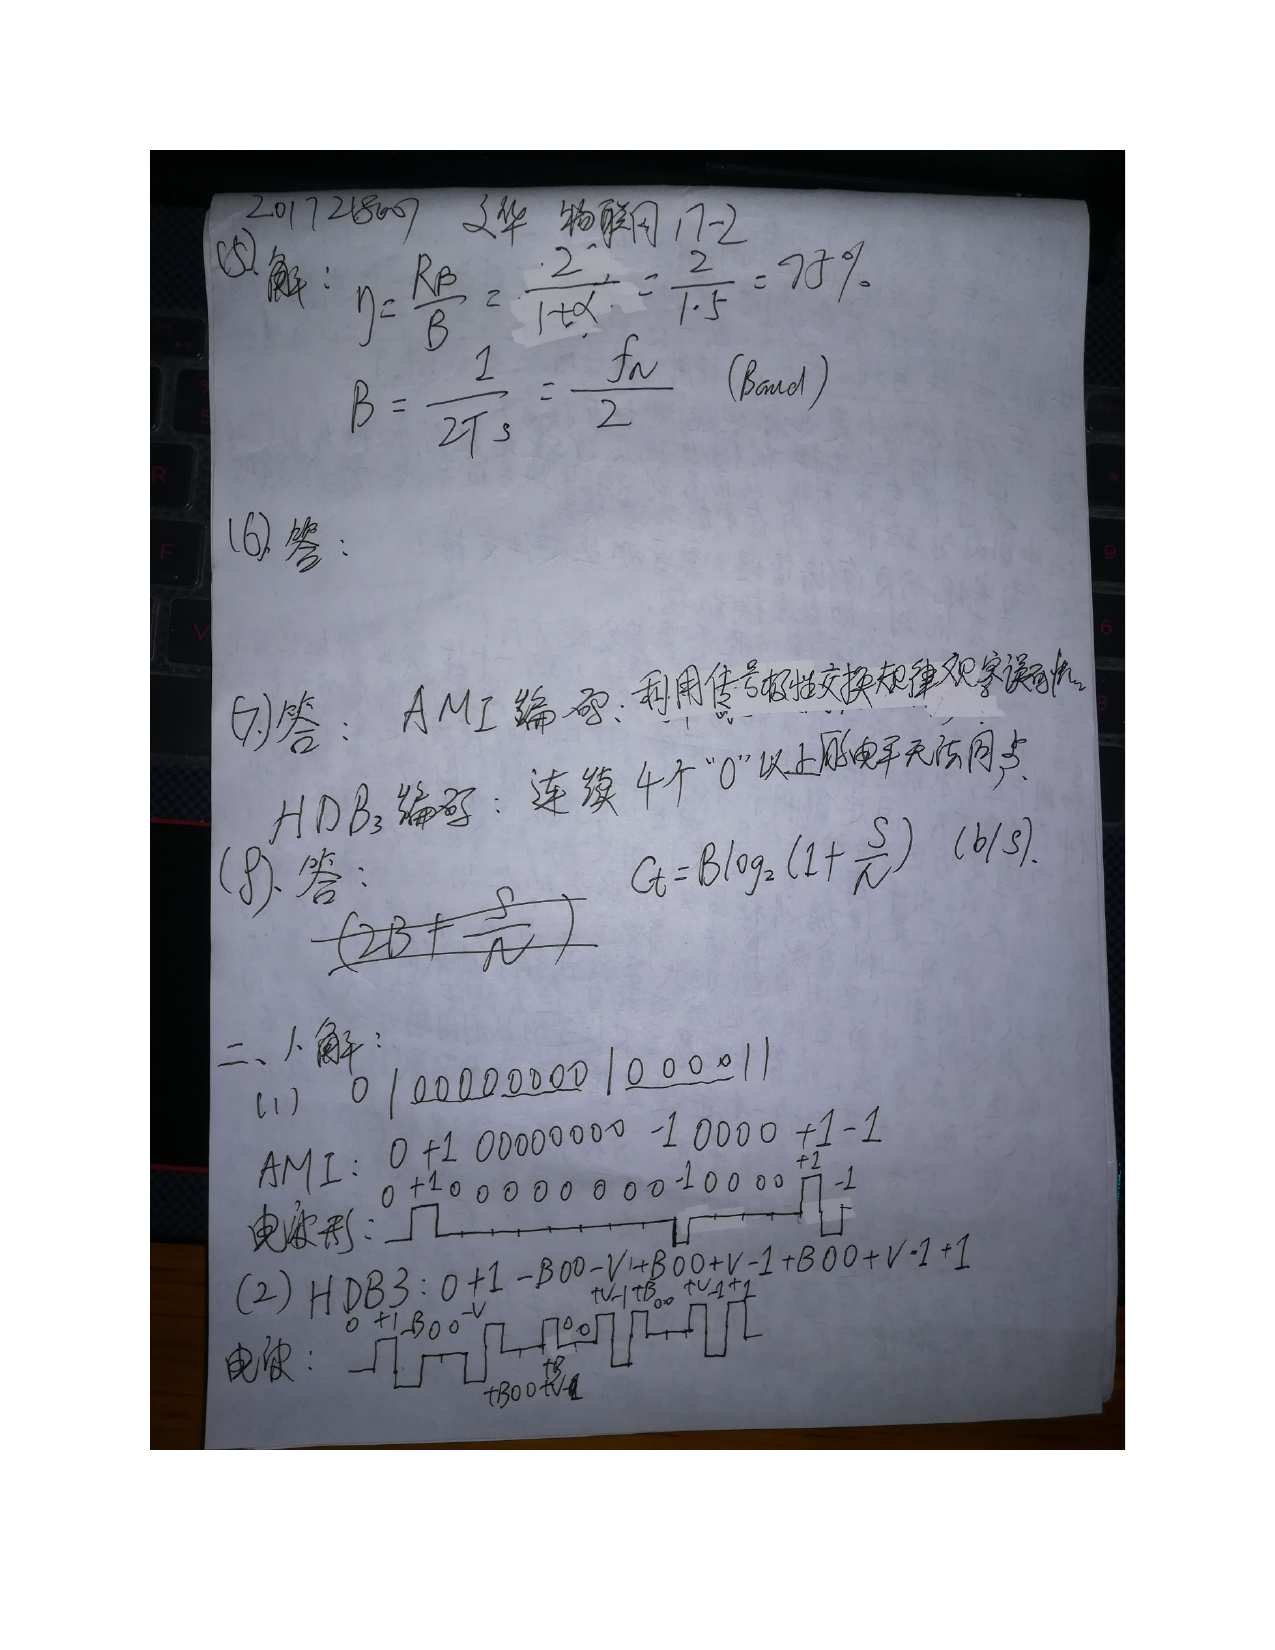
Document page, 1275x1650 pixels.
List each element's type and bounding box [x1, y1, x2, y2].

picture [150, 150, 1125, 1450]
